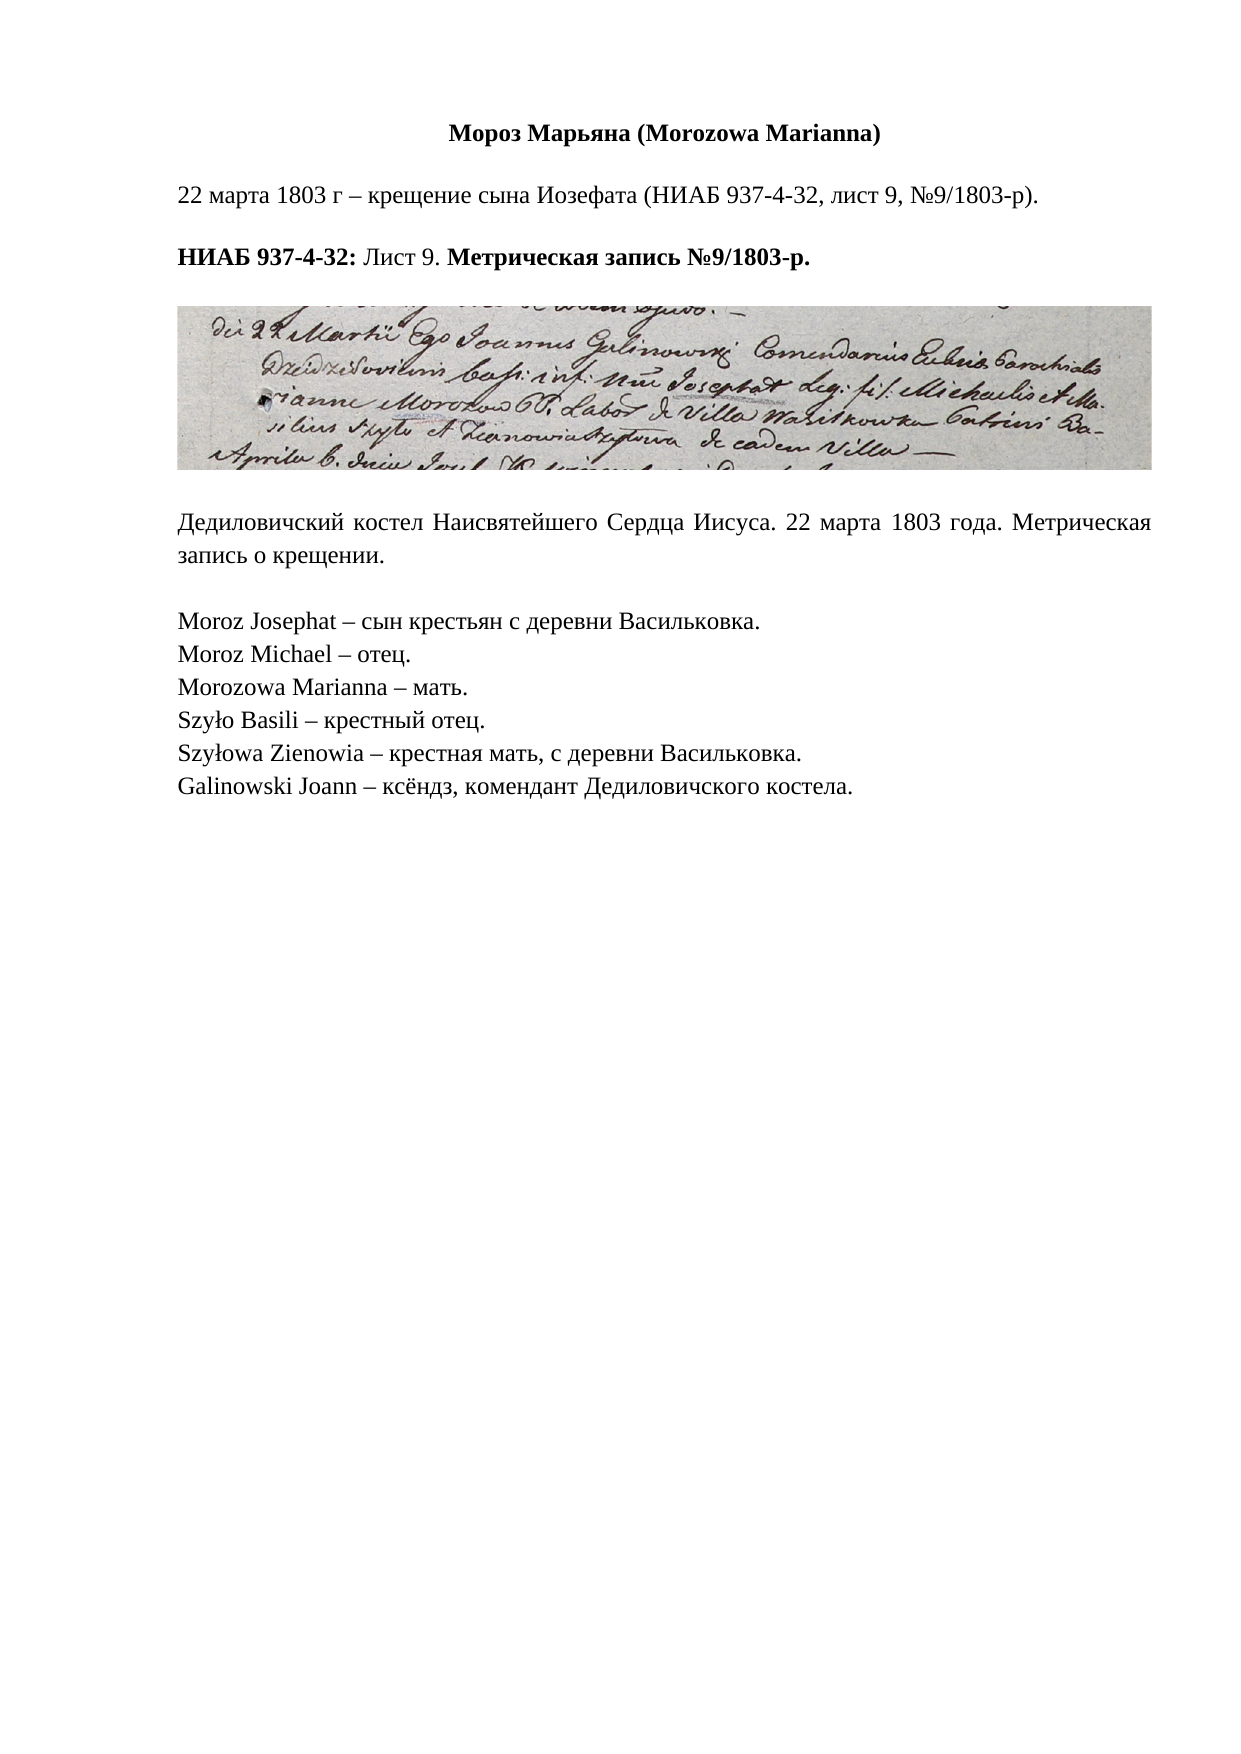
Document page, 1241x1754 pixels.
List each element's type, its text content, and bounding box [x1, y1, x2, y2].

text Galinowski Joann – ксёндз, комендант Дедиловичского костела. [177, 771, 1152, 800]
text 22 марта 1803 г – крещение сына Иозефата (НИАБ 937-4-32, лист 9, №9/1803-р). [177, 180, 1152, 209]
text Morozowa Marianna – мать. [177, 672, 1152, 701]
text Moroz Michael – отец. [177, 639, 1152, 668]
text Дедиловичский костел Наисвятейшего Сердца Иисуса. 22 марта 1803 года. Метрическая запись о крещении. [177, 507, 1152, 569]
text НИАБ 937-4-32: Лист 9. Метрическая запись №9/1803-р. [177, 242, 1152, 271]
picture [177, 306, 1152, 470]
text Moroz Josephat – сын крестьян с деревни Васильковка. [177, 606, 1152, 635]
text Мороз Марьяна (Morozowa Marianna) [177, 118, 1152, 147]
text Szyło Basili – крестный отец. [177, 705, 1152, 734]
text Szyłowa Zienowia – крестная мать, с деревни Васильковка. [177, 738, 1152, 767]
